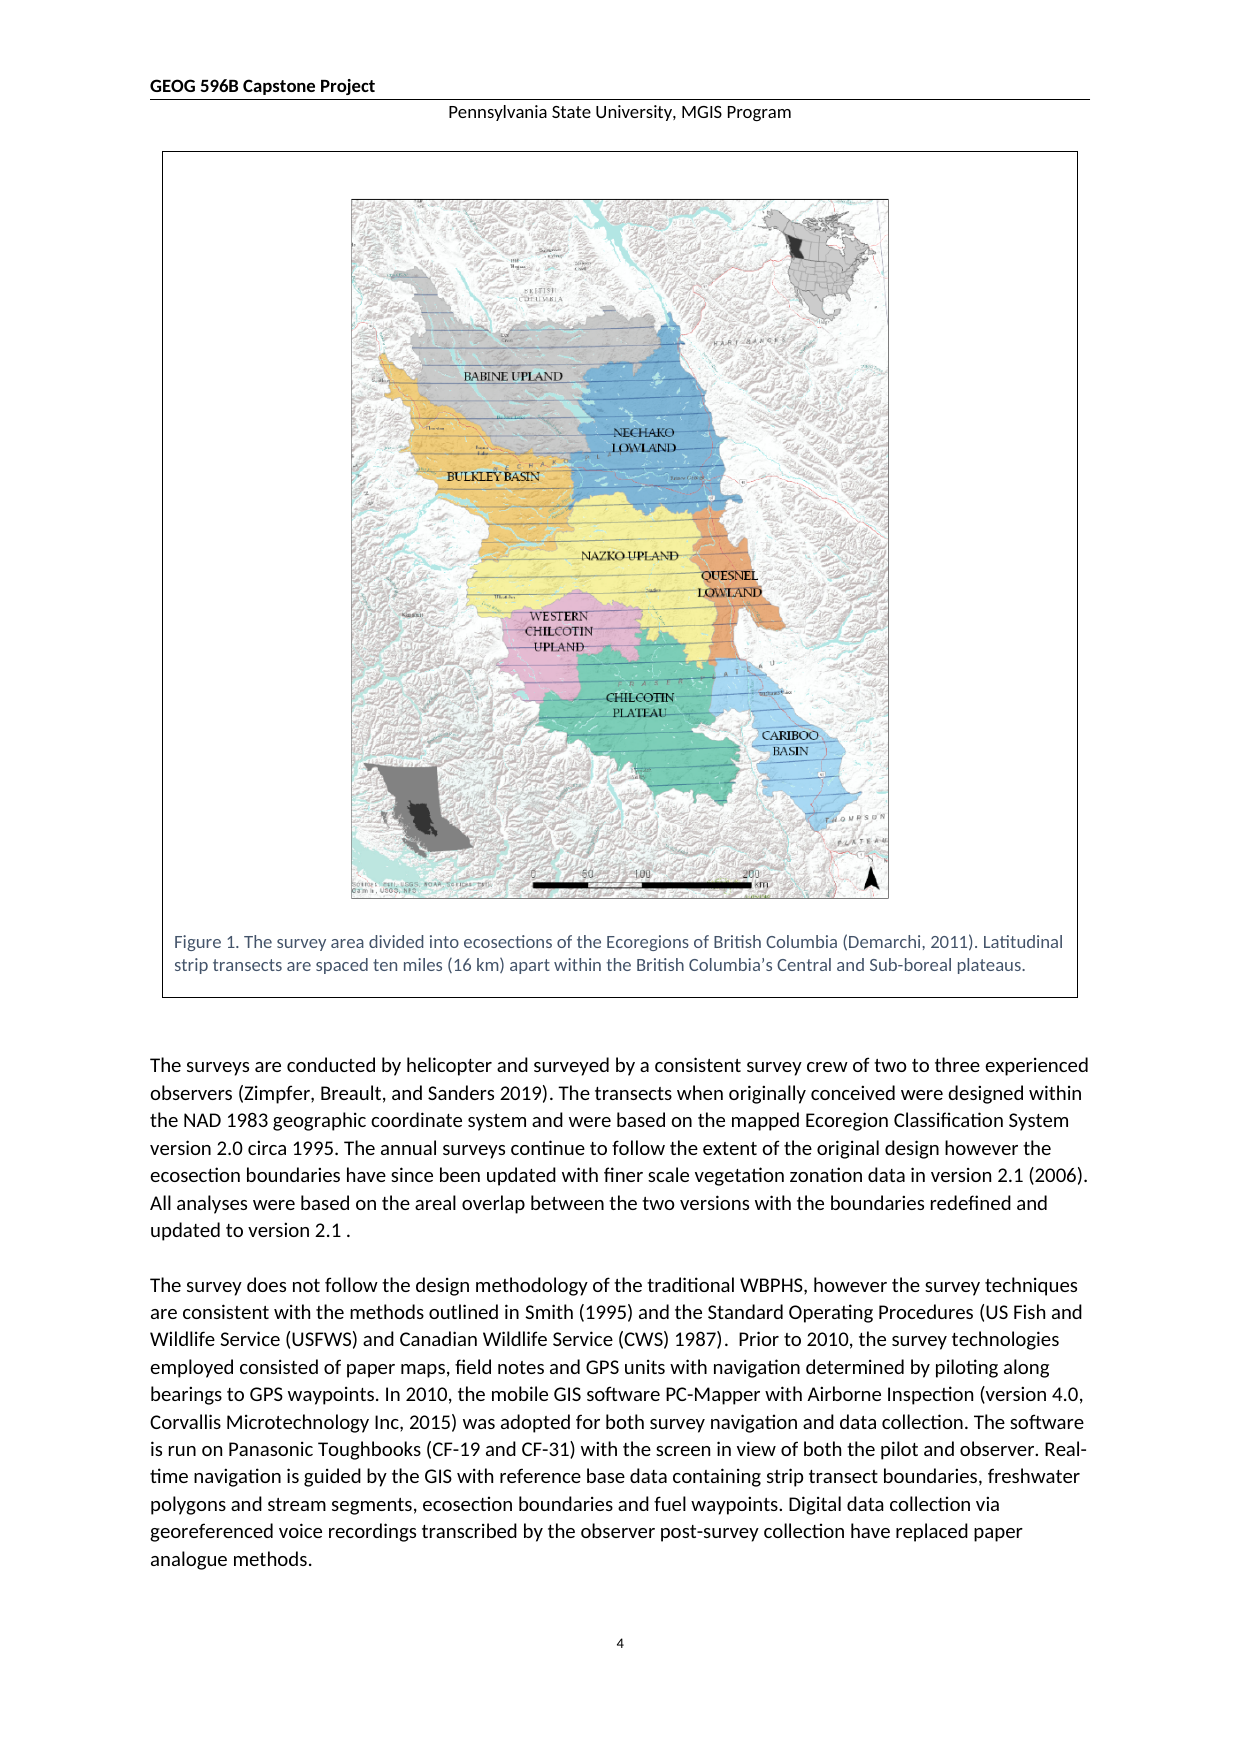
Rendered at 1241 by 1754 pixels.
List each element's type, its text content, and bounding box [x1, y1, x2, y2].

text The surveys are conducted by helicopter and surveyed by a consistent survey crew of two to three experienced observers (Zimpfer, Breault, and Sanders 2019). The transects when originally conceived were designed within the NAD 1983 geographic coordinate system and were based on the mapped Ecoregion Classification System version 2.0 circa 1995. The annual surveys continue to follow the extent of the original design however the ecosection boundaries have since been updated with finer scale vegetation zonation data in version 2.1 (2006). All analyses were based on the areal overlap between the two versions with the boundaries redefined and updated to version 2.1 . [150, 1053, 1090, 1242]
table_header Figure 1. The survey area divided into ecosections of the Ecoregions of British Columbia (Demarchi, 2011). Latitudinal strip transects are spaced ten miles (16 km) apart within the British Columbia’s Central and Sub-boreal plateaus. [163, 152, 1077, 997]
picture [344, 191, 896, 906]
